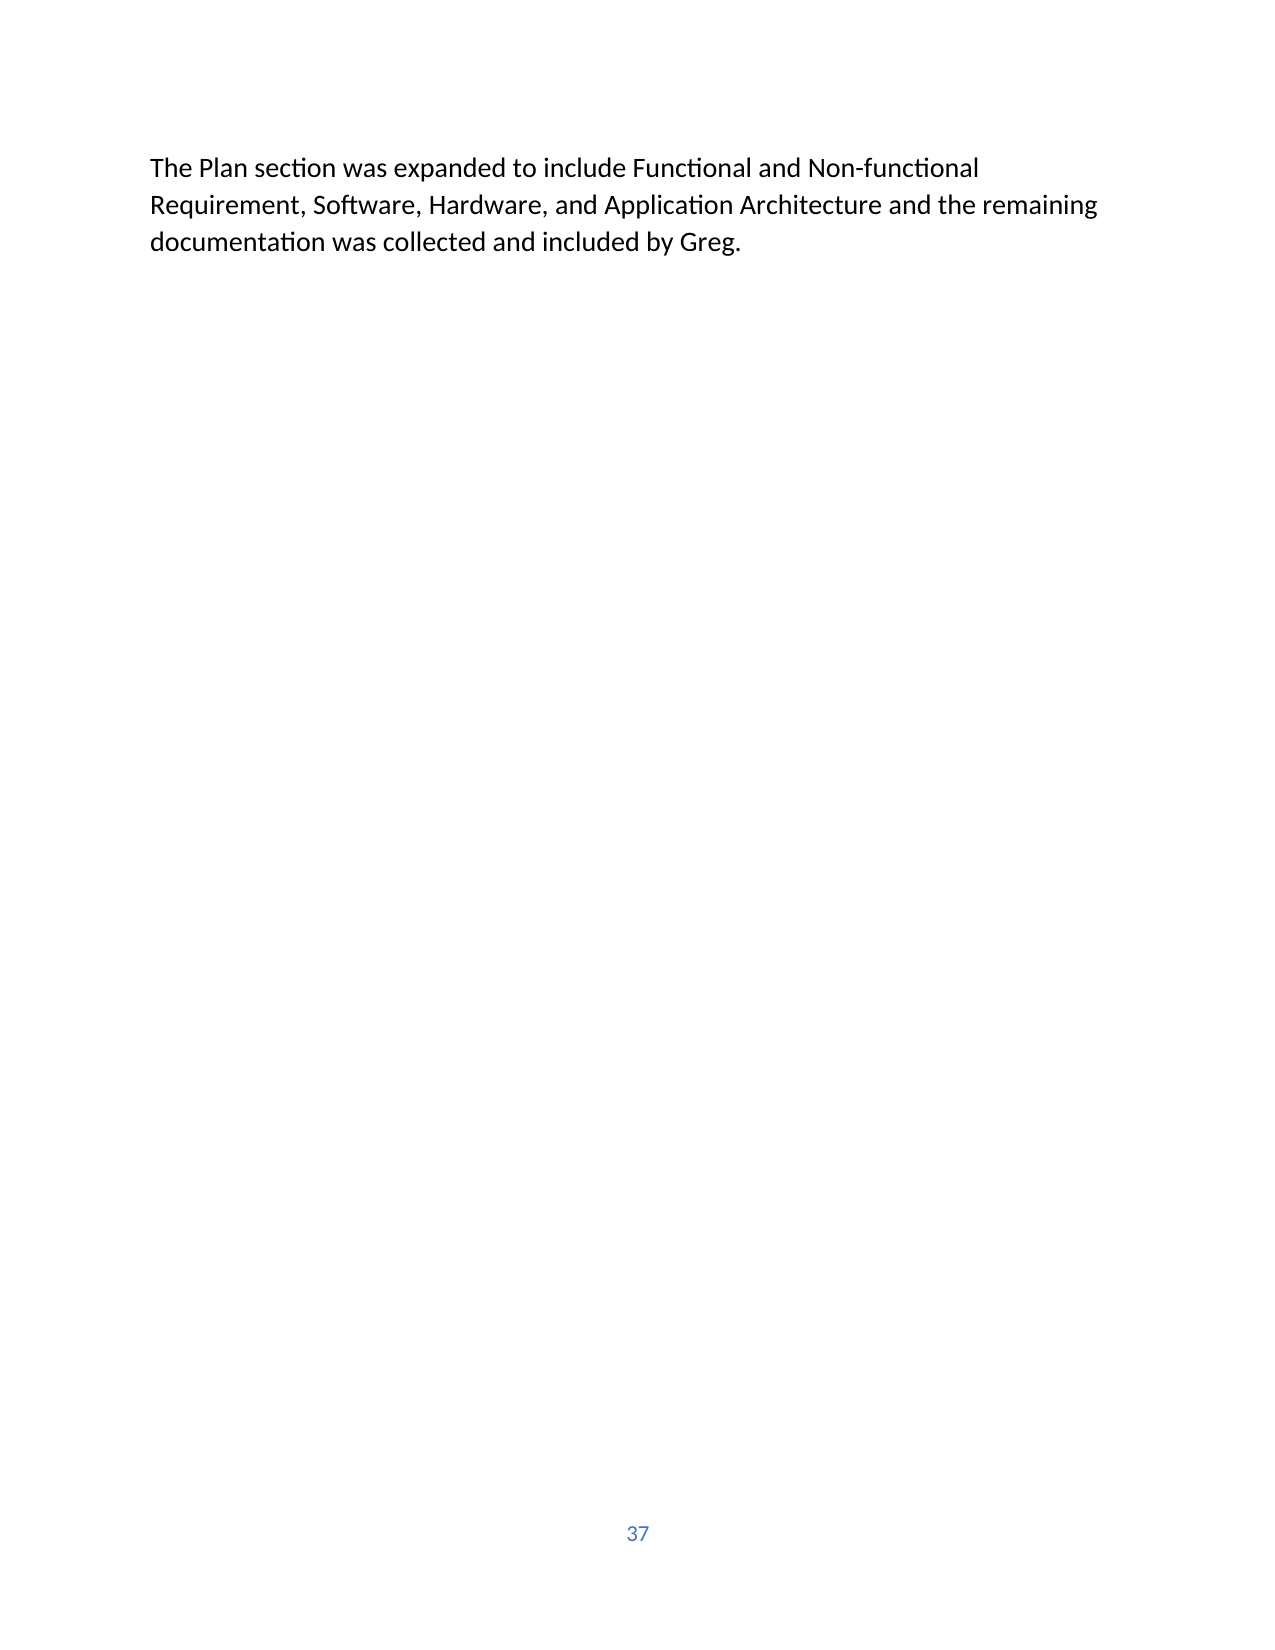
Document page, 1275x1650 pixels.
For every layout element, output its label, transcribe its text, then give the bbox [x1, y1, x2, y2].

text The Plan section was expanded to include Functional and Non-functional Requirement, Software, Hardware, and Application Architecture and the remaining documentation was collected and included by Greg. [150, 150, 1125, 258]
